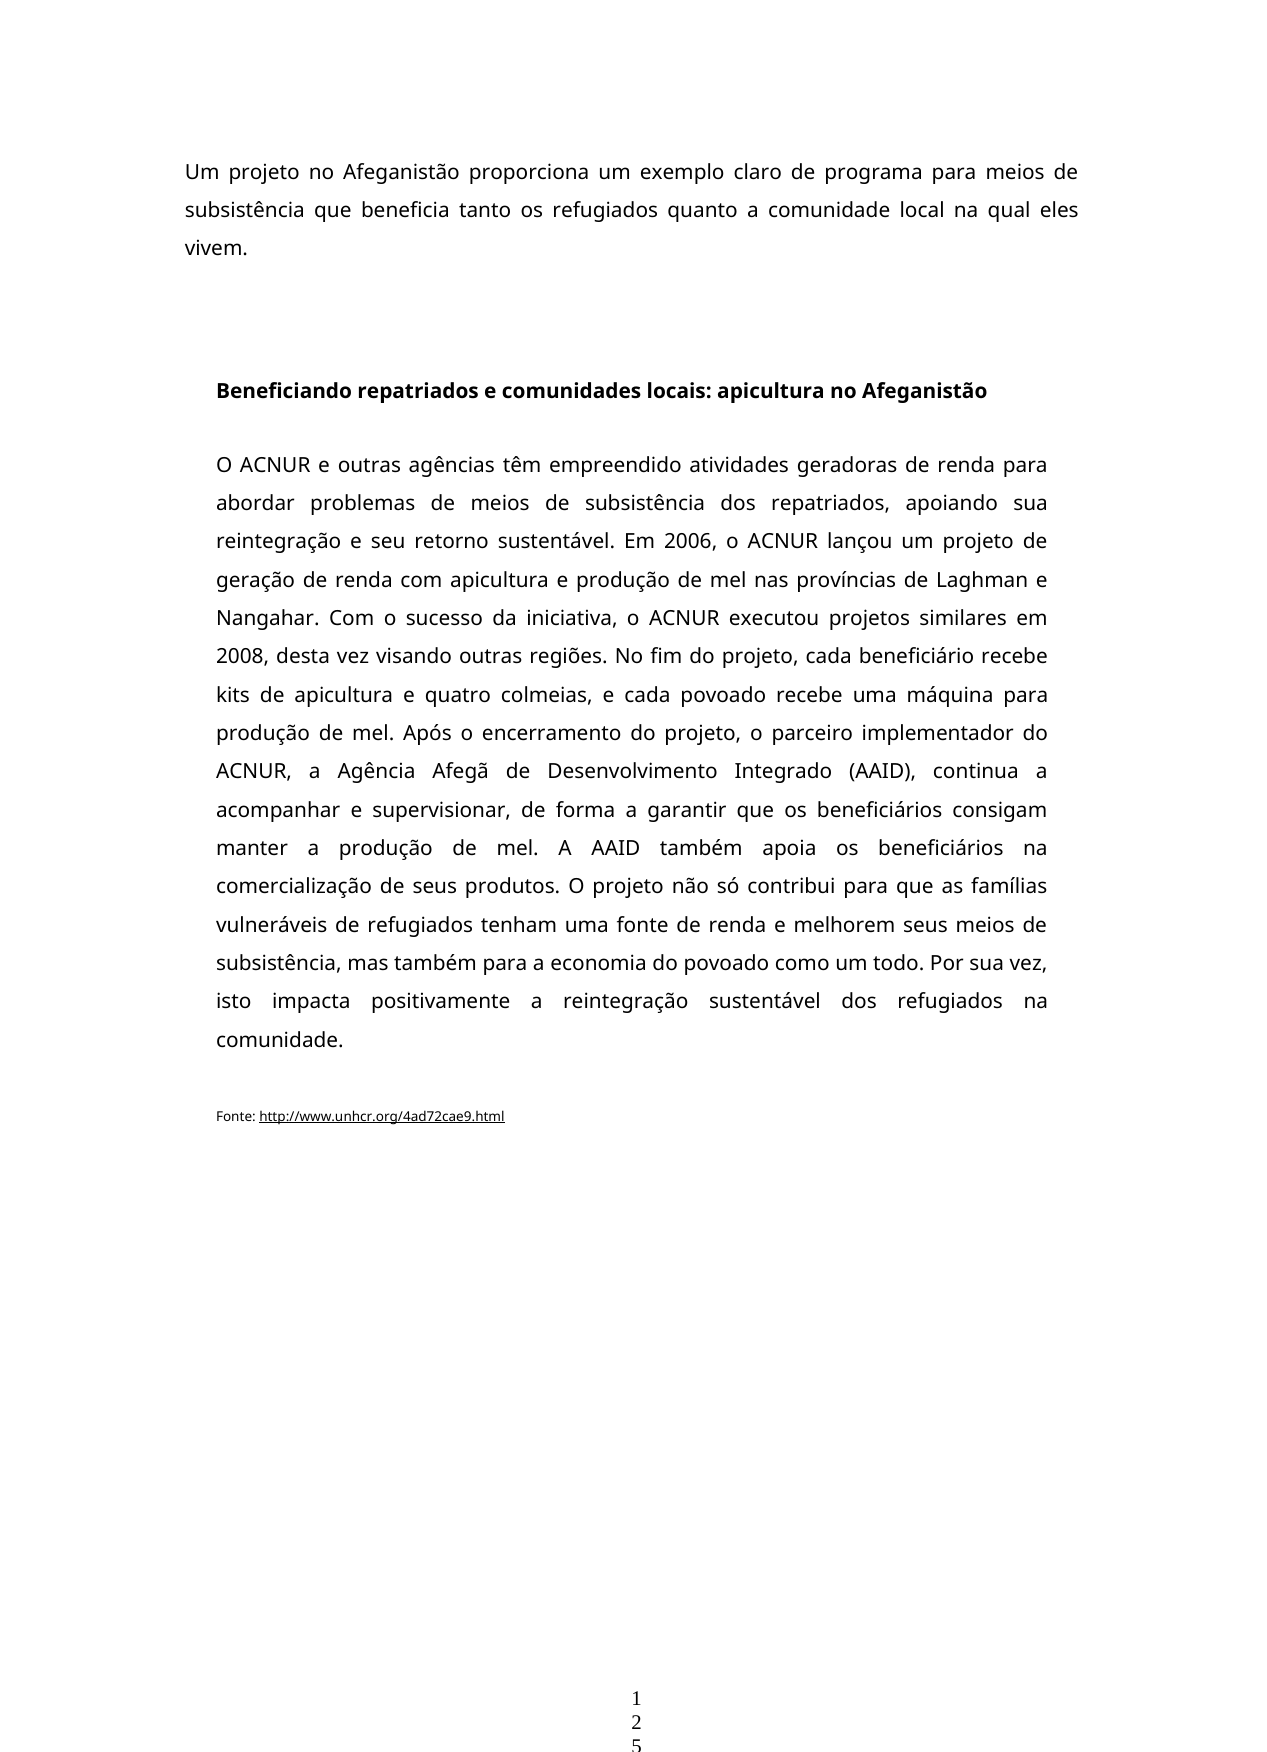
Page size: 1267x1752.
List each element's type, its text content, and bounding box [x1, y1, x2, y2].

text Fonte: http://www.unhcr.org/4ad72cae9.html [216, 1107, 1080, 1125]
text Um projeto no Afeganistão proporciona um exemplo claro de programa para meios de subsistência que beneficia tanto os refugiados quanto a comunidade local na qual eles vivem. [184, 157, 1080, 262]
text O ACNUR e outras agências têm empreendido atividades geradoras de renda para abordar problemas de meios de subsistência dos repatriados, apoiando sua reintegração e seu retorno sustentável. Em 2006, o ACNUR lançou um projeto de geração de renda com apicultura e produção de mel nas províncias de Laghman e Nangahar. Com o sucesso da iniciativa, o ACNUR executou projetos similares em 2008, desta vez visando outras regiões. No fim do projeto, cada beneficiário recebe kits de apicultura e quatro colmeias, e cada povoado recebe uma máquina para produção de mel. Após o encerramento do projeto, o parceiro implementador do ACNUR, a Agência Afegã de Desenvolvimento Integrado (AAID), continua a acompanhar e supervisionar, de forma a garantir que os beneficiários consigam manter a produção de mel. A AAID também apoia os beneficiários na comercialização de seus produtos. O projeto não só contribui para que as famílias vulneráveis de refugiados tenham uma fonte de renda e melhorem seus meios de subsistência, mas também para a economia do povoado como um todo. Por sua vez, isto impacta positivamente a reintegração sustentável dos refugiados na comunidade. [216, 450, 1049, 1053]
text Beneficiando repatriados e comunidades locais: apicultura no Afeganistão [216, 376, 1080, 404]
